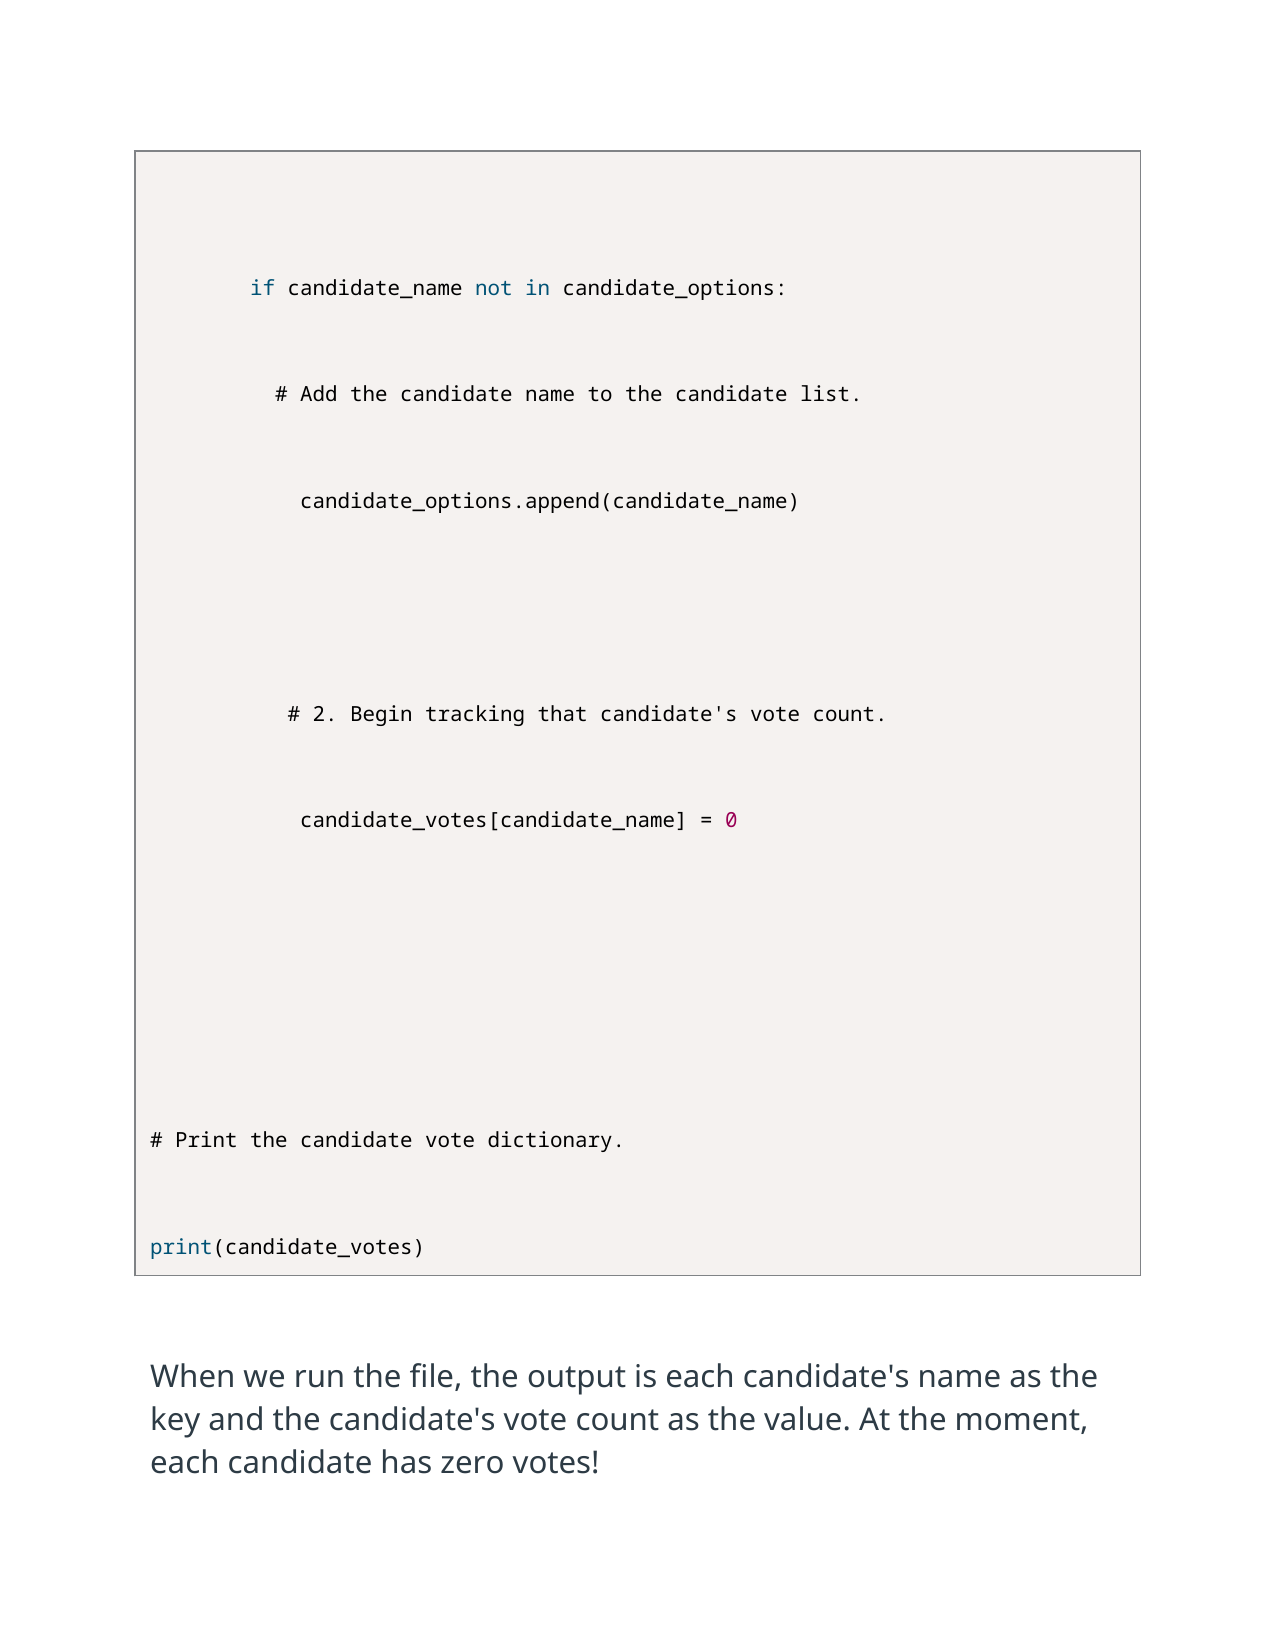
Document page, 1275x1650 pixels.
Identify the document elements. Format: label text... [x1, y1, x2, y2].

text When we run the file, the output is each candidate's name as the key and the candidate's vote count as the value. At the moment, each candidate has zero votes! [150, 1354, 1125, 1482]
text candidate_options.append(candidate_name) [136, 470, 1140, 514]
text if candidate_name not in candidate_options: [136, 257, 1140, 301]
text # 2. Begin tracking that candidate's vote count. [136, 683, 1140, 727]
text candidate_votes[candidate_name] = 0 [136, 789, 1140, 834]
text print(candidate_votes) [136, 1216, 1140, 1275]
text # Add the candidate name to the candidate list. [136, 363, 1140, 408]
text # Print the candidate vote dictionary. [136, 1109, 1140, 1154]
